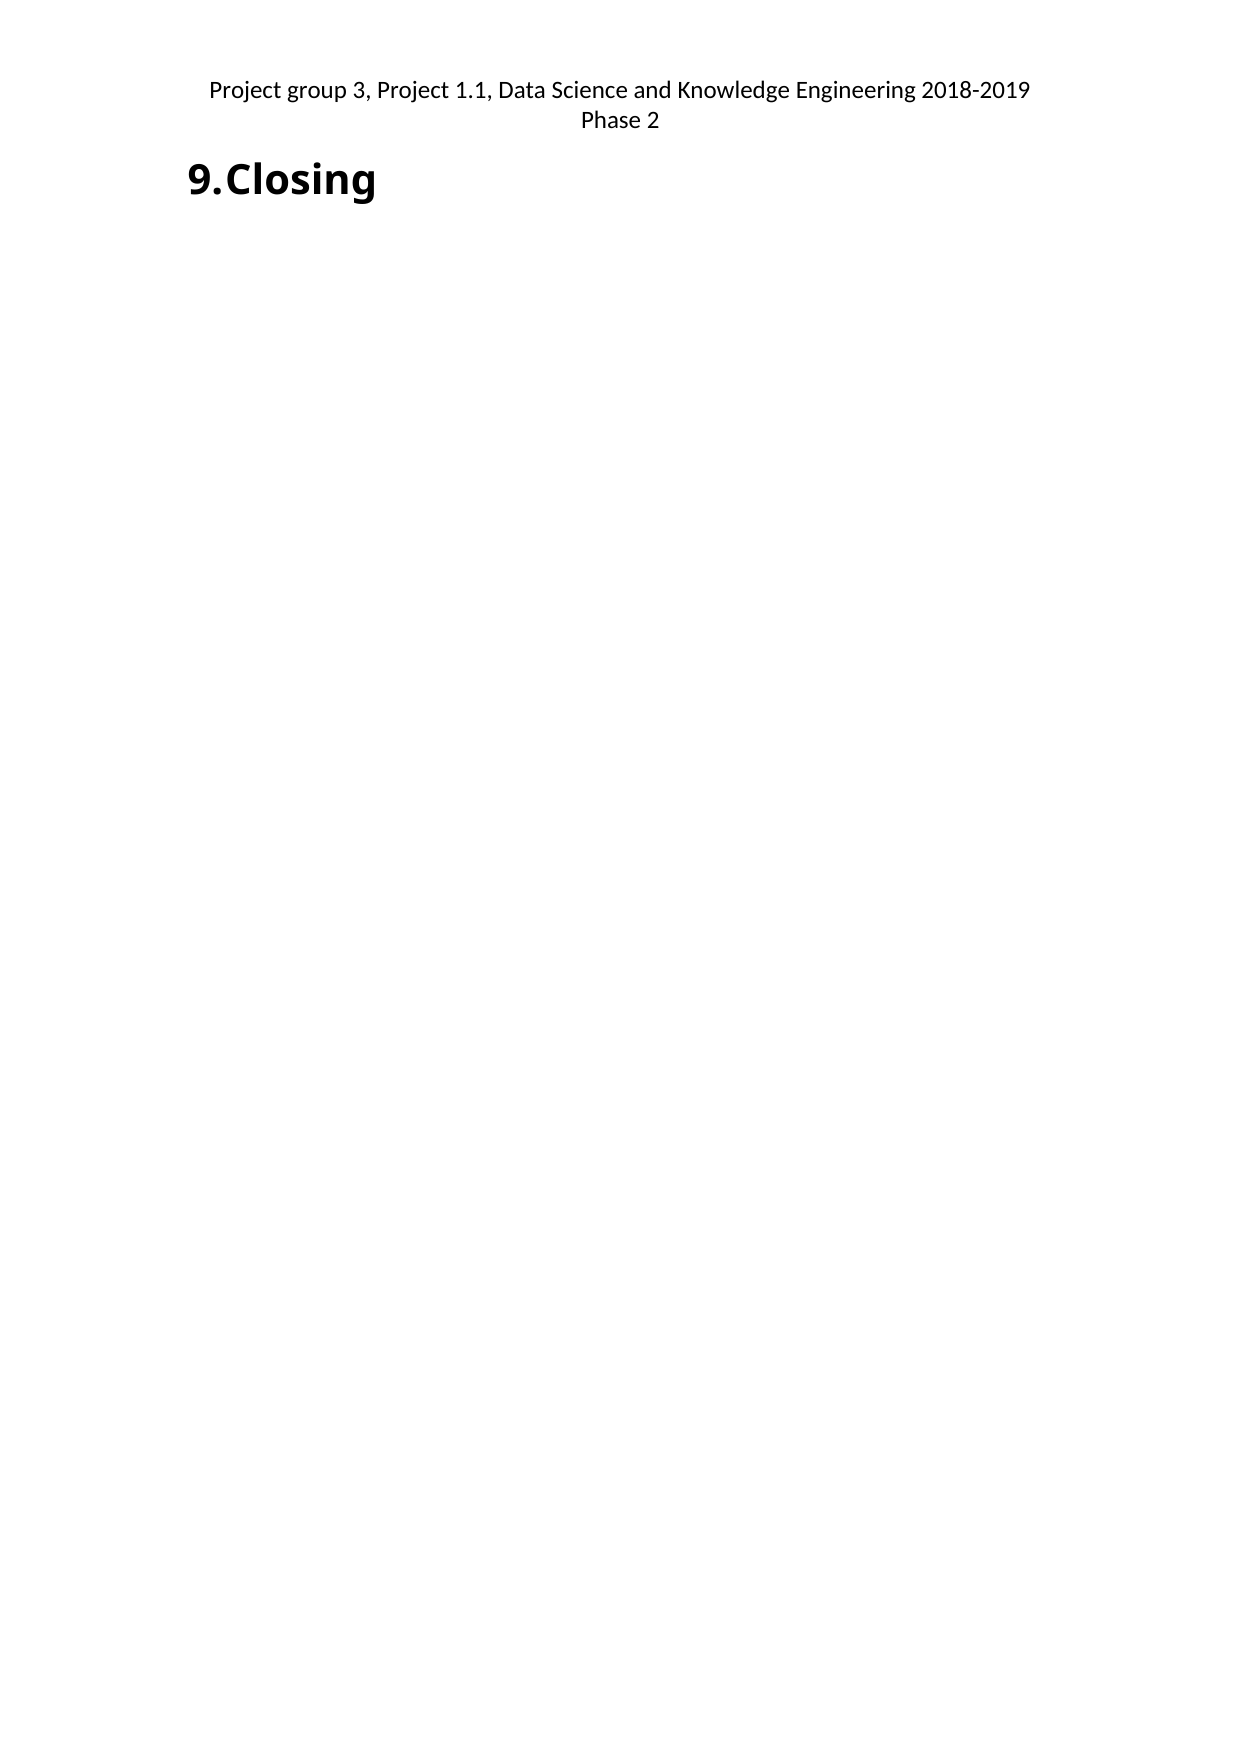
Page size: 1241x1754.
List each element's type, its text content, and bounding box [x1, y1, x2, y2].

subtitle Closing [187, 150, 1090, 207]
